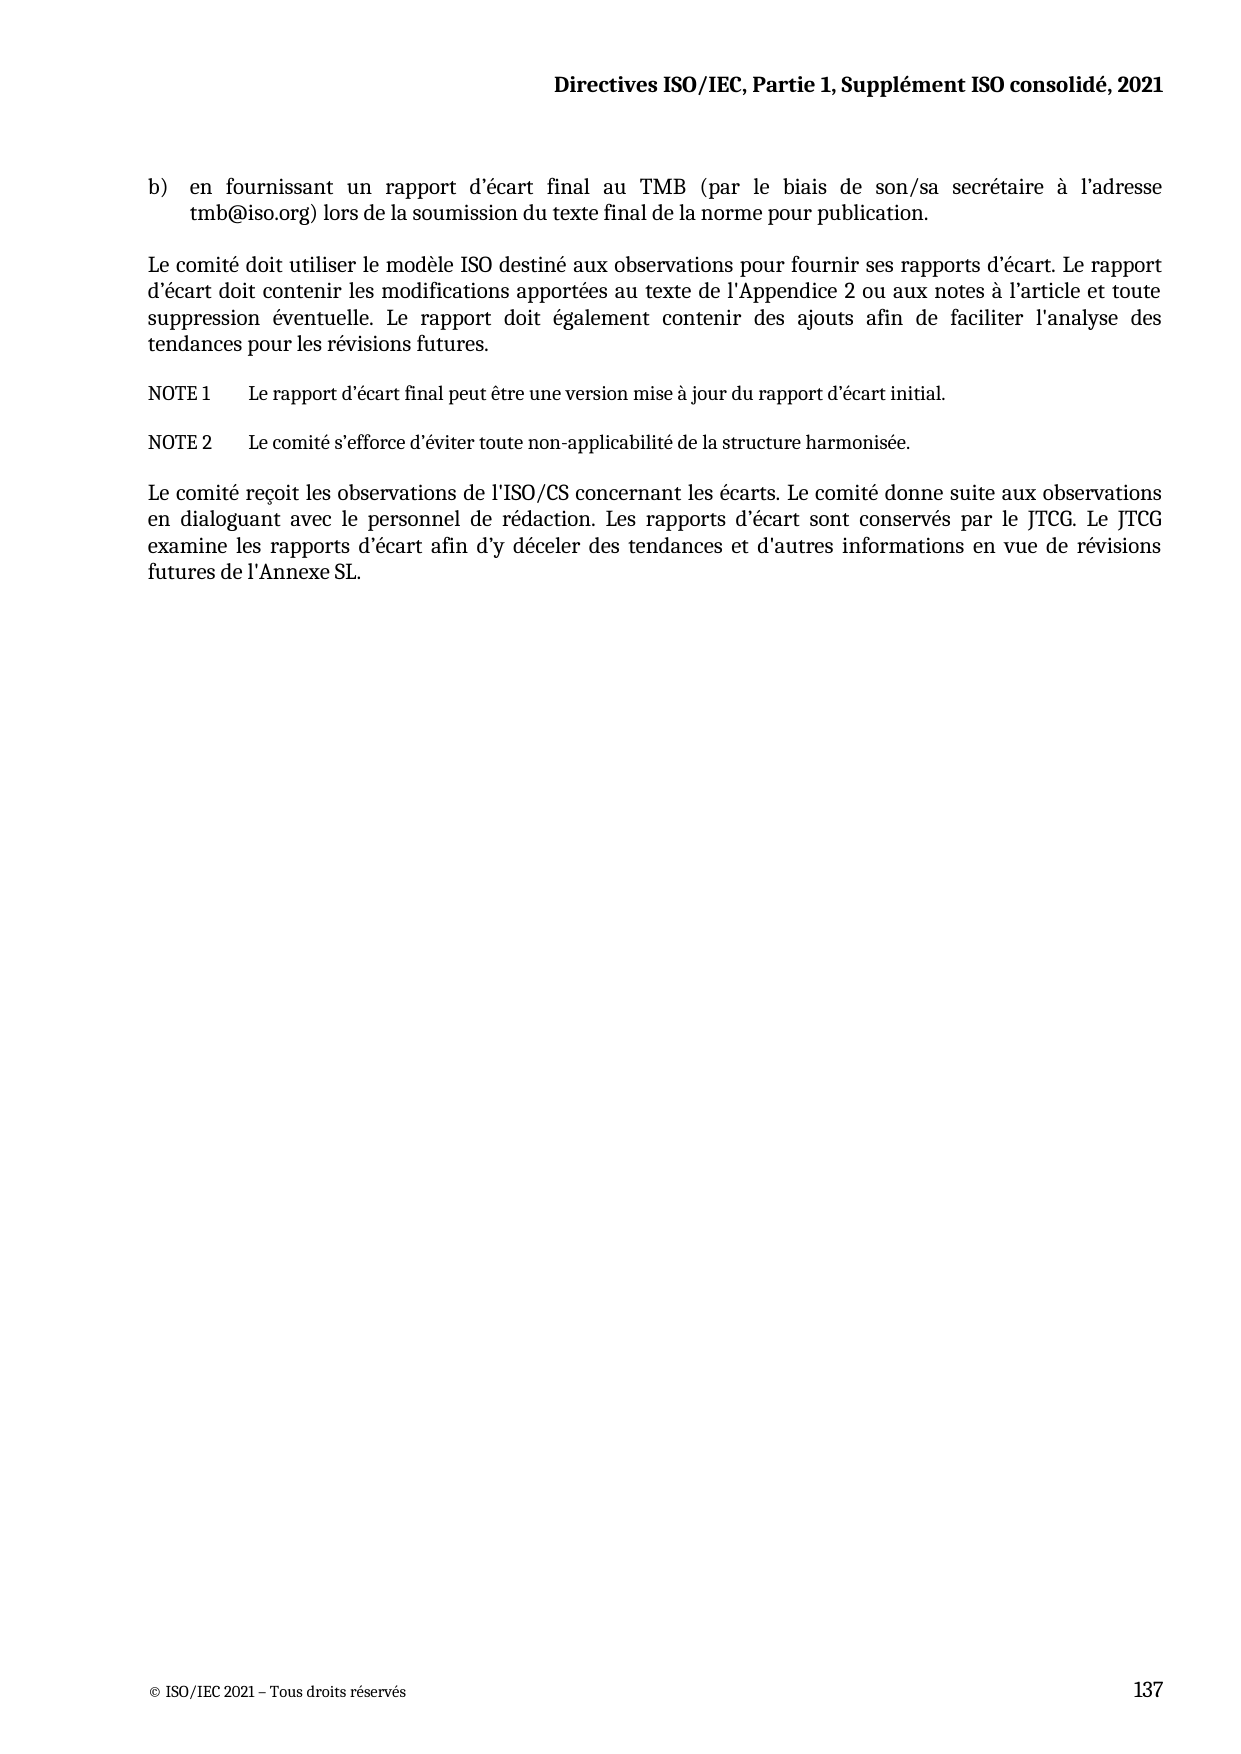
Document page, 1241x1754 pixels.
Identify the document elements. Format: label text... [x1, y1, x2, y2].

text Le comité reçoit les observations de l'ISO/CS concernant les écarts. Le comité donne suite aux observations en dialoguant avec le personnel de rédaction. Les rapports d’écart sont conservés par le JTCG. Le JTCG examine les rapports d’écart afin d’y déceler des tendances et d'autres informations en vue de révisions futures de l'Annexe SL. [148, 480, 1163, 585]
text NOTE 1 Le rapport d’écart final peut être une version mise à jour du rapport d’écart initial. [148, 382, 1163, 406]
text Le comité doit utiliser le modèle ISO destiné aux observations pour fournir ses rapports d’écart. Le rapport d’écart doit contenir les modifications apportées au texte de l'Appendice 2 ou aux notes à l’article et toute suppression éventuelle. Le rapport doit également contenir des ajouts afin de faciliter l'analyse des tendances pour les révisions futures. [148, 252, 1163, 357]
text b) en fournissant un rapport d’écart final au TMB (par le biais de son/sa secrétaire à l’adresse tmb@iso.org) lors de la soumission du texte final de la norme pour publication. [148, 174, 1163, 227]
text NOTE 2 Le comité s’efforce d’éviter toute non-applicabilité de la structure harmonisée. [148, 431, 1163, 455]
